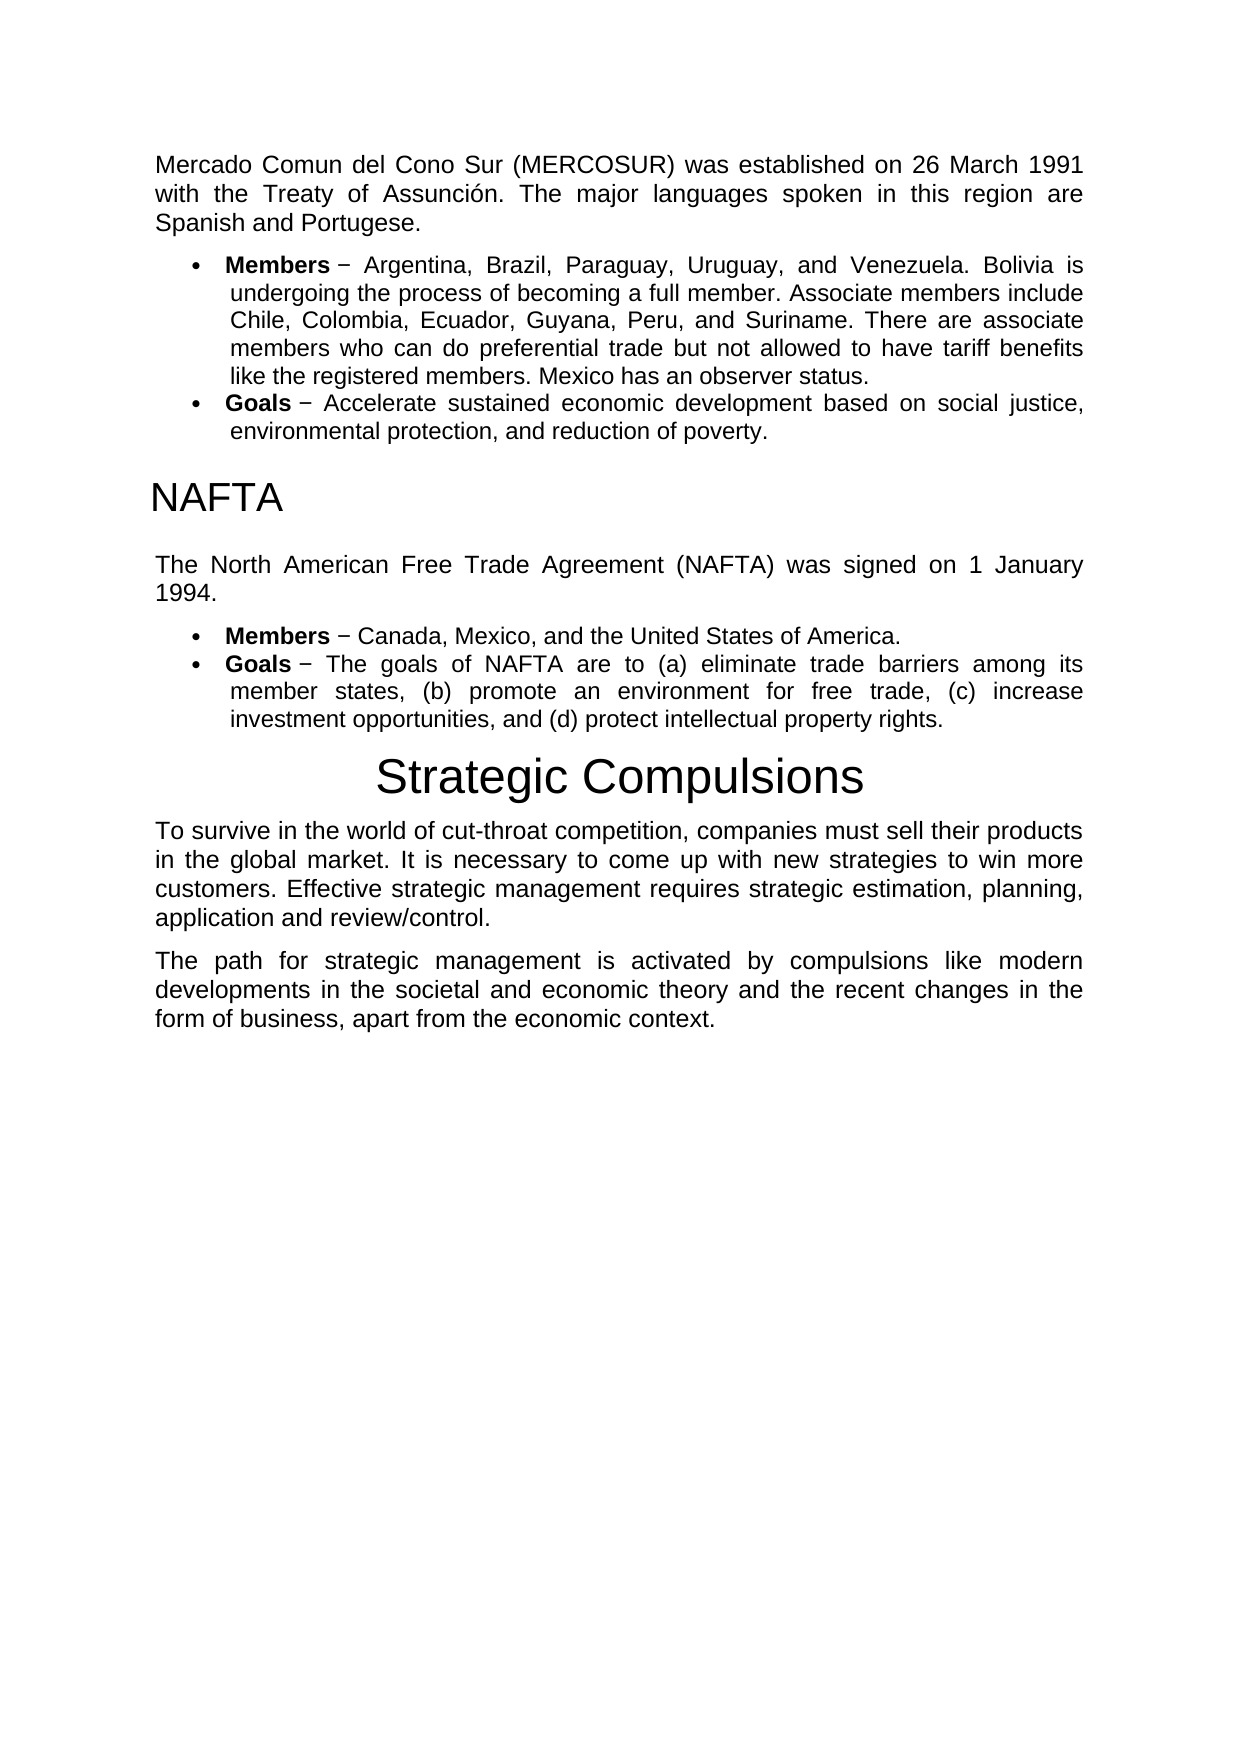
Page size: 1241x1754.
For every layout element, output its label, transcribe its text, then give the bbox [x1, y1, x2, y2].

list Goals − The goals of NAFTA are to (a) eliminate trade barriers among its member states, (b) promote an environment for free trade, (c) increase investment opportunities, and (d) protect intellectual property rights. [192, 650, 1085, 732]
text The North American Free Trade Agreement (NAFTA) was signed on 1 January 1994. [155, 549, 1085, 607]
subtitle Strategic Compulsions [150, 747, 1090, 804]
list Members − Argentina, Brazil, Paraguay, Uruguay, and Venezuela. Bolivia is undergoing the process of becoming a full member. Associate members include Chile, Colombia, Ecuador, Guyana, Peru, and Suriname. There are associate members who can do preferential trade but not allowed to have tariff benefits like the registered members. Mexico has an observer status. [192, 251, 1085, 389]
subtitle NAFTA [150, 474, 1090, 520]
list Members − Canada, Mexico, and the United States of America. [192, 622, 1085, 650]
text To survive in the world of cut-throat competition, companies must sell their products in the global market. It is necessary to come up with new strategies to win more customers. Effective strategic management requires strategic estimation, planning, application and review/control. [155, 816, 1085, 931]
text Mercado Comun del Cono Sur (MERCOSUR) was established on 26 March 1991 with the Treaty of Assunción. The major languages spoken in this region are Spanish and Portugese. [155, 150, 1085, 236]
list Goals − Accelerate sustained economic development based on social justice, environmental protection, and reduction of poverty. [192, 389, 1085, 444]
text The path for strategic management is activated by compulsions like modern developments in the societal and economic theory and the recent changes in the form of business, apart from the economic context. [155, 946, 1085, 1032]
